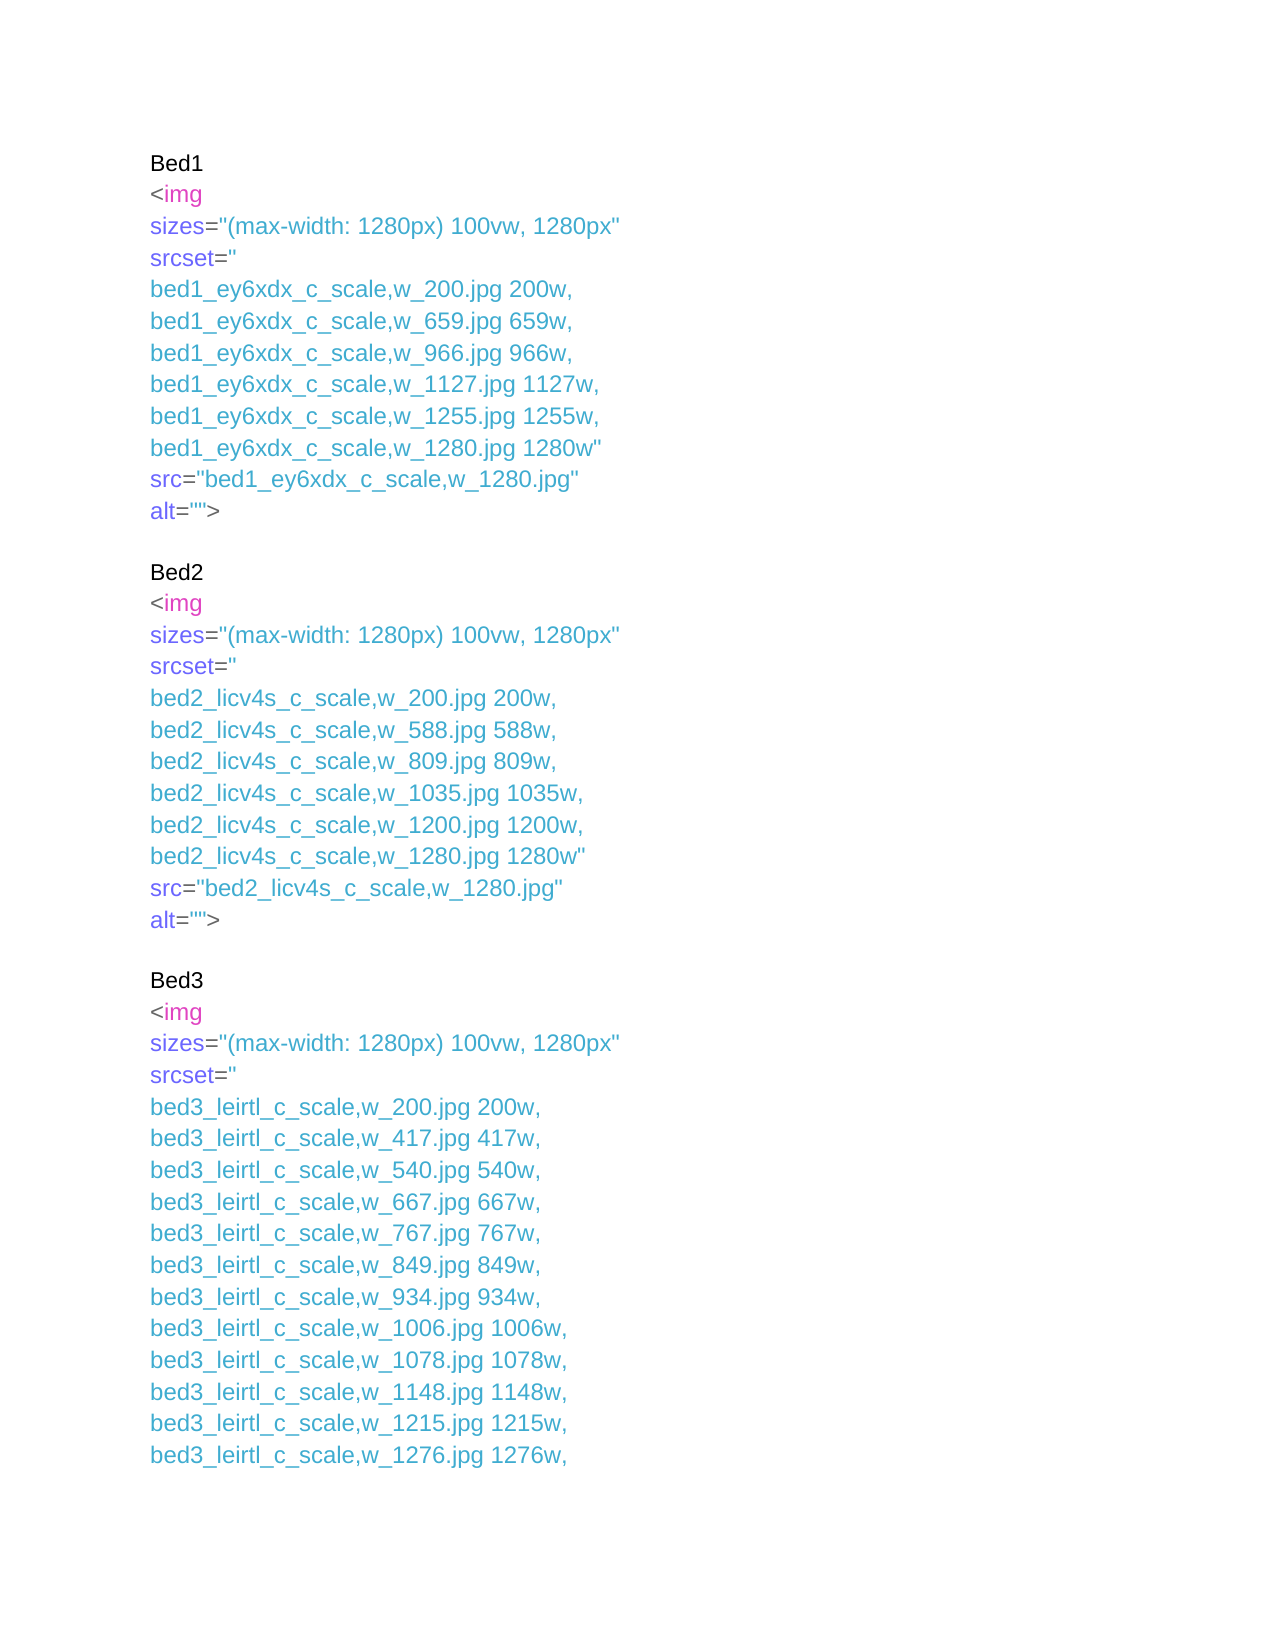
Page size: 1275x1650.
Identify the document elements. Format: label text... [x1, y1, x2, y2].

text <img [150, 589, 1125, 617]
text bed2_licv4s_c_scale,w_809.jpg 809w, [150, 747, 1125, 775]
text src="bed2_licv4s_c_scale,w_1280.jpg" [150, 874, 1125, 902]
text Bed3 [150, 967, 1125, 994]
text bed3_leirtl_c_scale,w_1215.jpg 1215w, [150, 1409, 1125, 1437]
text sizes="(max-width: 1280px) 100vw, 1280px" [150, 621, 1125, 648]
text bed2_licv4s_c_scale,w_1280.jpg 1280w" [150, 842, 1125, 870]
text Bed2 [150, 559, 1125, 585]
text bed3_leirtl_c_scale,w_667.jpg 667w, [150, 1188, 1125, 1215]
text bed3_leirtl_c_scale,w_540.jpg 540w, [150, 1156, 1125, 1184]
text bed2_licv4s_c_scale,w_1035.jpg 1035w, [150, 779, 1125, 807]
text sizes="(max-width: 1280px) 100vw, 1280px" [150, 212, 1125, 239]
text Bed1 [150, 150, 1125, 176]
text bed2_licv4s_c_scale,w_1200.jpg 1200w, [150, 811, 1125, 838]
text bed3_leirtl_c_scale,w_200.jpg 200w, [150, 1093, 1125, 1120]
text bed2_licv4s_c_scale,w_588.jpg 588w, [150, 716, 1125, 743]
text bed3_leirtl_c_scale,w_849.jpg 849w, [150, 1251, 1125, 1279]
text srcset=" [150, 652, 1125, 680]
text bed3_leirtl_c_scale,w_1148.jpg 1148w, [150, 1378, 1125, 1405]
text bed1_ey6xdx_c_scale,w_1255.jpg 1255w, [150, 402, 1125, 429]
text <img [150, 180, 1125, 208]
text bed3_leirtl_c_scale,w_767.jpg 767w, [150, 1219, 1125, 1247]
text alt=""> [150, 497, 1125, 524]
text sizes="(max-width: 1280px) 100vw, 1280px" [150, 1029, 1125, 1057]
text bed3_leirtl_c_scale,w_934.jpg 934w, [150, 1283, 1125, 1310]
text srcset=" [150, 243, 1125, 271]
text bed3_leirtl_c_scale,w_1276.jpg 1276w, [150, 1441, 1125, 1469]
text bed1_ey6xdx_c_scale,w_1280.jpg 1280w" [150, 433, 1125, 461]
text srcset=" [150, 1061, 1125, 1089]
text bed1_ey6xdx_c_scale,w_659.jpg 659w, [150, 307, 1125, 334]
text bed1_ey6xdx_c_scale,w_966.jpg 966w, [150, 338, 1125, 366]
text bed3_leirtl_c_scale,w_417.jpg 417w, [150, 1124, 1125, 1152]
text bed2_licv4s_c_scale,w_200.jpg 200w, [150, 684, 1125, 712]
text alt=""> [150, 906, 1125, 933]
text bed3_leirtl_c_scale,w_1006.jpg 1006w, [150, 1314, 1125, 1342]
text bed1_ey6xdx_c_scale,w_200.jpg 200w, [150, 275, 1125, 303]
text <img [150, 998, 1125, 1025]
text bed3_leirtl_c_scale,w_1078.jpg 1078w, [150, 1346, 1125, 1374]
text src="bed1_ey6xdx_c_scale,w_1280.jpg" [150, 465, 1125, 493]
text bed1_ey6xdx_c_scale,w_1127.jpg 1127w, [150, 370, 1125, 398]
